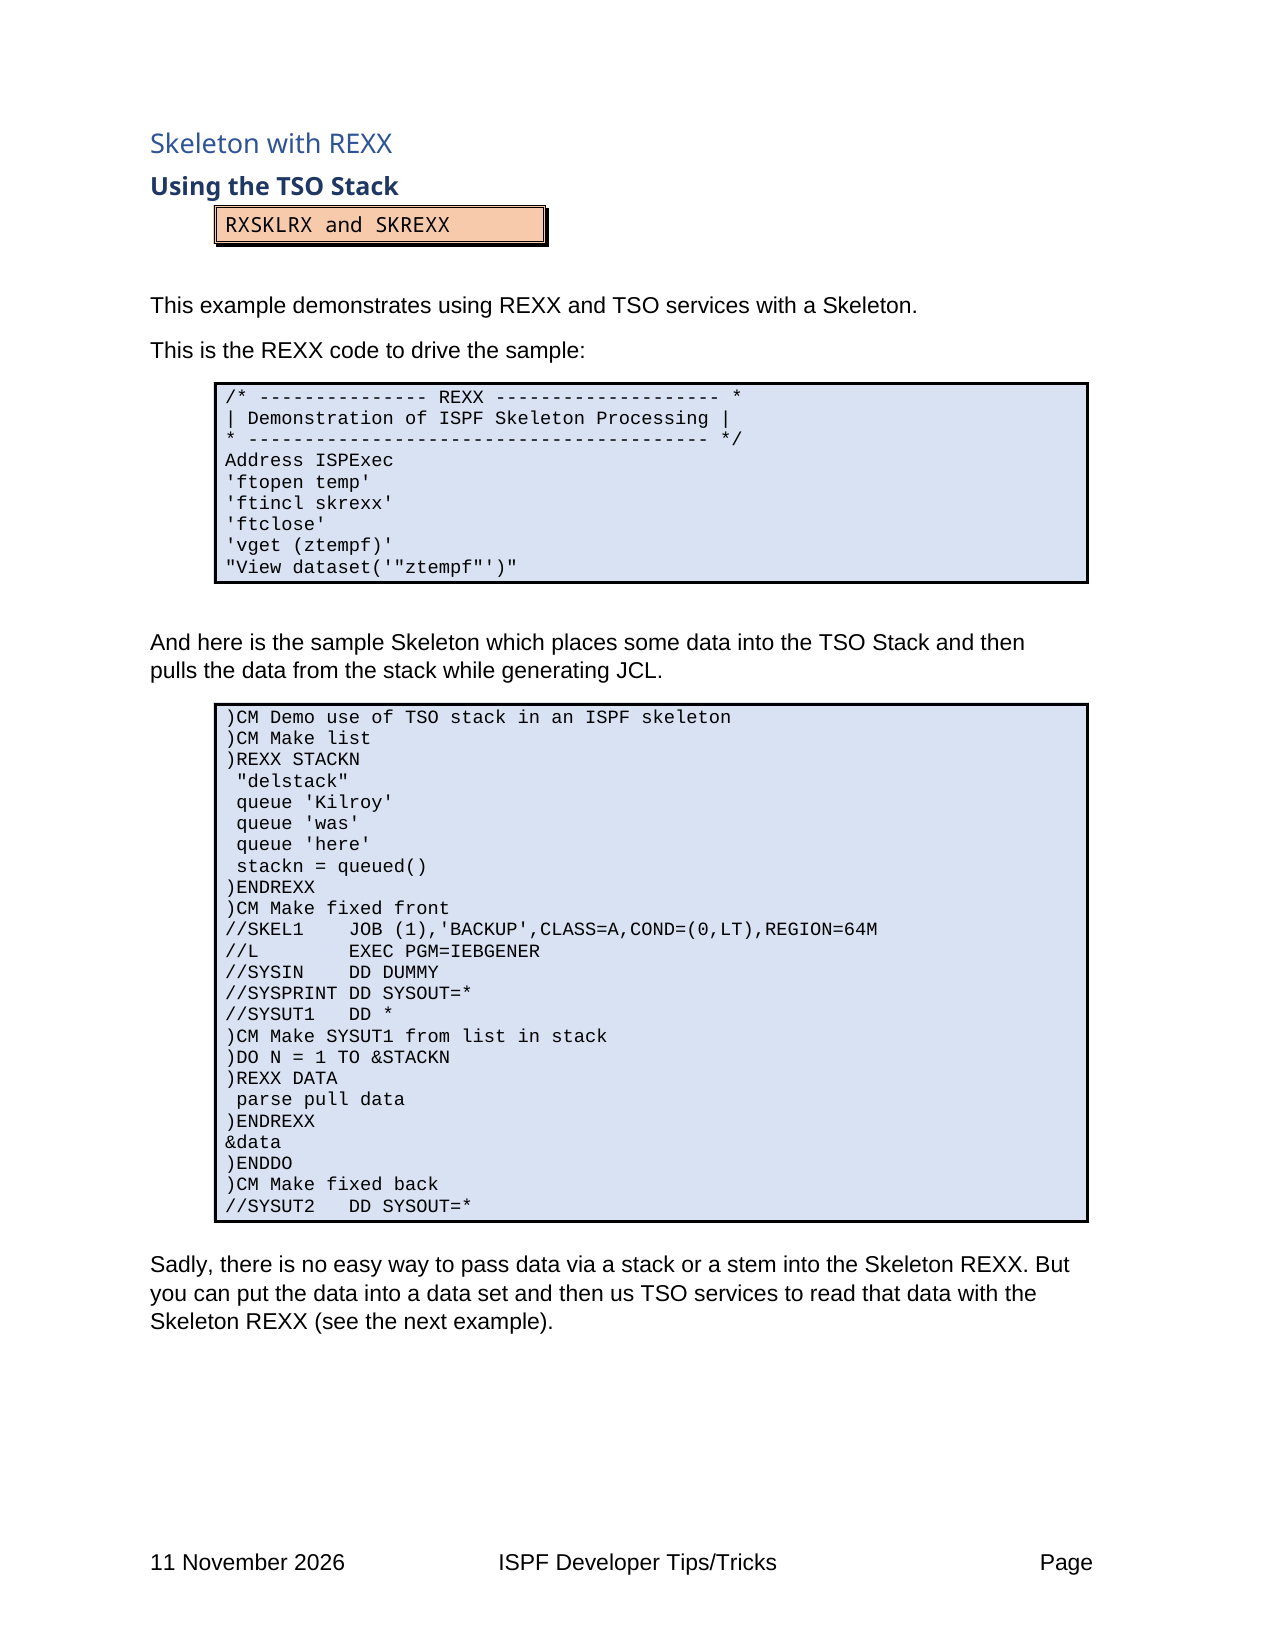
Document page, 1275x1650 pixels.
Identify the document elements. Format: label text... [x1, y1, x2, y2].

text //SYSUT2 DD SYSOUT=* [217, 1191, 1086, 1220]
text )CM Make fixed back [217, 1170, 1086, 1191]
subtitle Using the TSO Stack [150, 168, 1078, 202]
text "delstack" [217, 766, 1086, 787]
text queue 'Kilroy' [217, 787, 1086, 809]
text //SYSPRINT DD SYSOUT=* [217, 979, 1086, 1000]
text RXSKLRX and SKREXX [217, 208, 543, 241]
text | Demonstration of ISPF Skeleton Processing | [217, 403, 1086, 425]
text //SYSUT1 DD * [217, 1000, 1086, 1021]
text )CM Make SYSUT1 from list in stack [217, 1021, 1086, 1042]
text )CM Make list [217, 724, 1086, 745]
text "View dataset('"ztempf"')" [217, 552, 1086, 581]
text queue 'was' [217, 809, 1086, 830]
text )CM Make fixed front [217, 894, 1086, 915]
text queue 'here' [217, 830, 1086, 851]
text parse pull data [217, 1085, 1086, 1106]
text 'ftincl skrexx' [217, 488, 1086, 510]
text )DO N = 1 TO &STACKN [217, 1042, 1086, 1064]
text )ENDREXX [217, 1106, 1086, 1127]
text 'ftopen temp' [217, 467, 1086, 488]
text &data [217, 1127, 1086, 1149]
text Sadly, there is no easy way to pass data via a stack or a stem into the Skeleton REXX. But you can put the data into a data set and then us TSO services to read that data with the Skeleton REXX (see the next example). [150, 1223, 1078, 1334]
text //SKEL1 JOB (1),'BACKUP',CLASS=A,COND=(0,LT),REGION=64M [217, 915, 1086, 936]
text )REXX DATA [217, 1064, 1086, 1085]
subtitle Skeleton with REXX [150, 124, 1078, 161]
text This example demonstrates using REXX and TSO services with a Skeleton. [150, 292, 1078, 318]
text //SYSIN DD DUMMY [217, 957, 1086, 979]
text )REXX STACKN [217, 745, 1086, 766]
text And here is the sample Skeleton which places some data into the TSO Stack and then pulls the data from the stack while generating JCL. [150, 629, 1078, 684]
text )ENDREXX [217, 872, 1086, 894]
text This is the REXX code to drive the sample: [150, 337, 1078, 363]
text )ENDDO [217, 1149, 1086, 1170]
text * ----------------------------------------- */ [217, 425, 1086, 446]
text 'ftclose' [217, 510, 1086, 531]
text 'vget (ztempf)' [217, 531, 1086, 552]
text stackn = queued() [217, 851, 1086, 872]
text //L EXEC PGM=IEBGENER [217, 936, 1086, 957]
text Address ISPExec [217, 446, 1086, 467]
text )CM Demo use of TSO stack in an ISPF skeleton [217, 706, 1086, 724]
text /* --------------- REXX -------------------- * [217, 385, 1086, 403]
